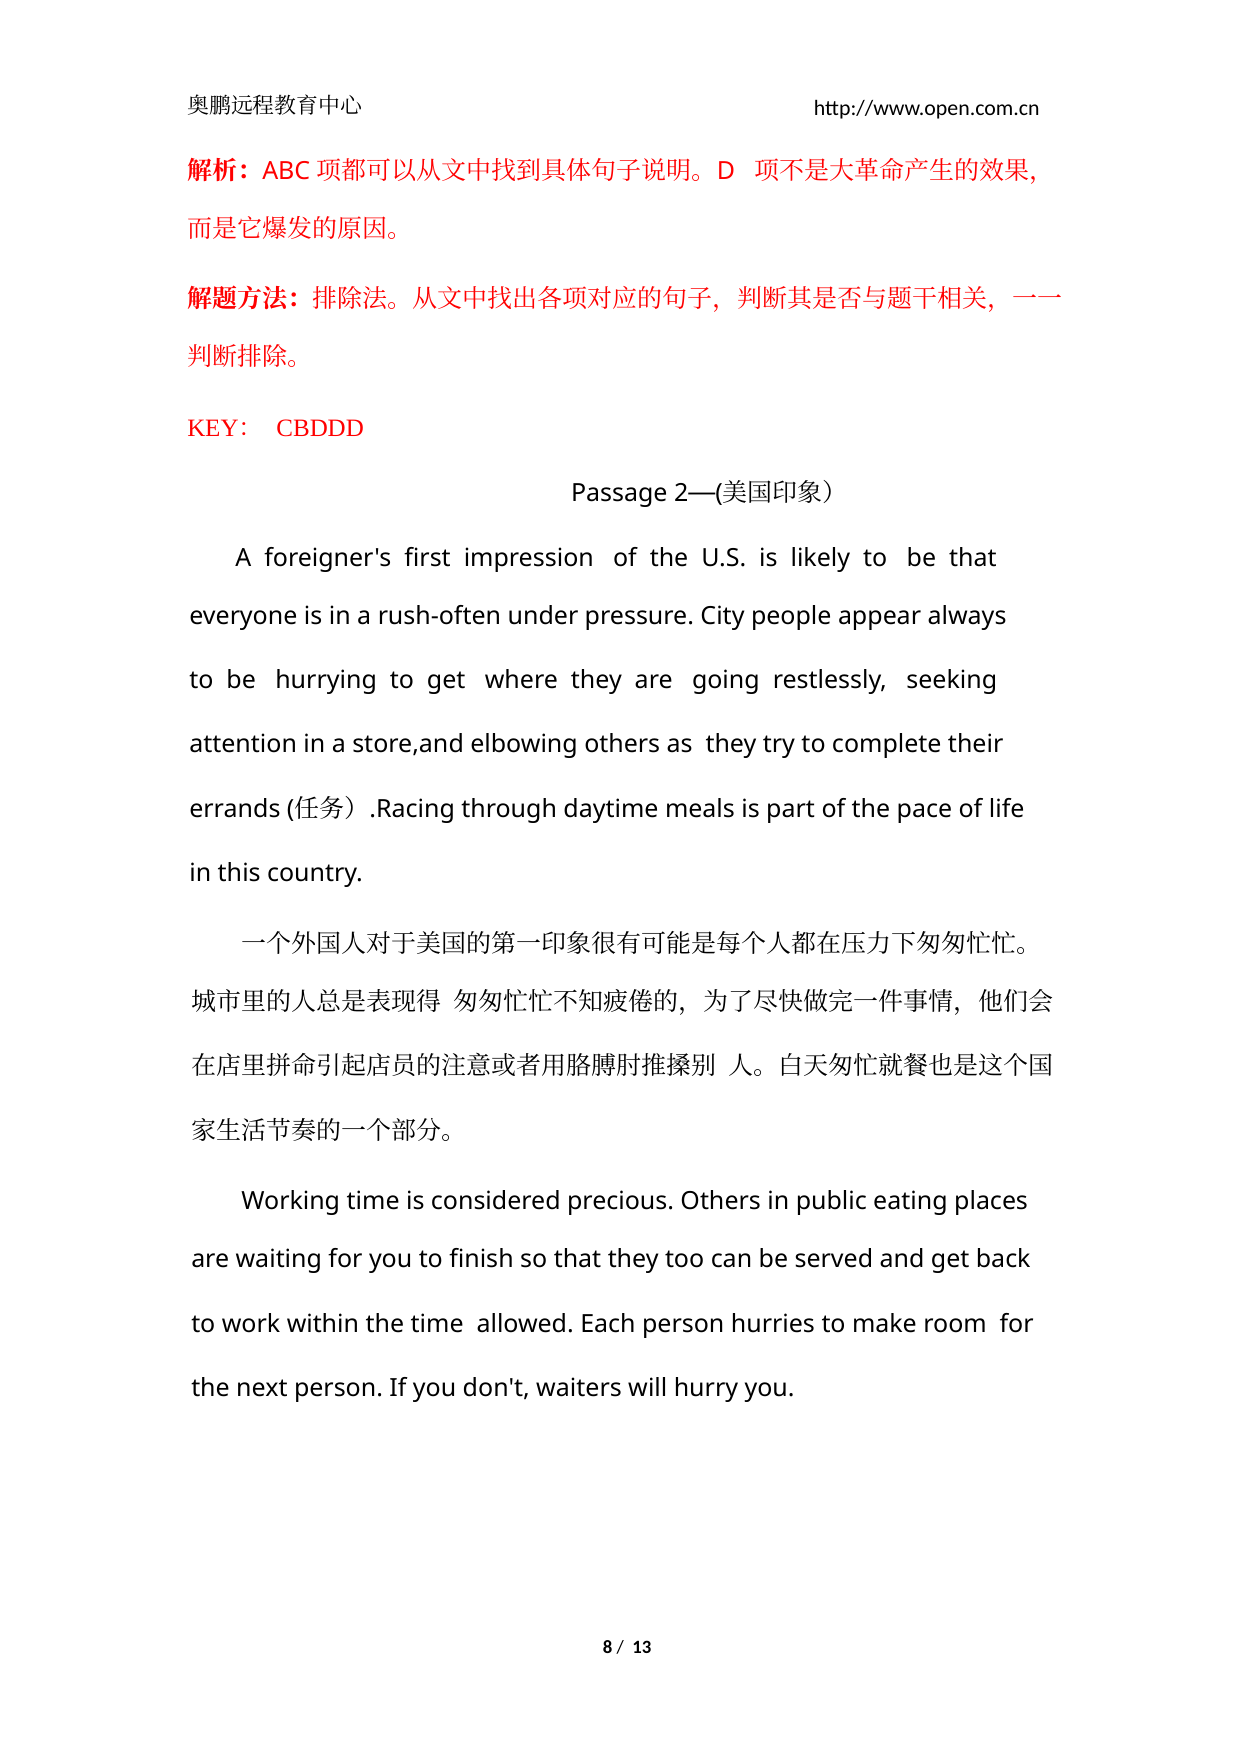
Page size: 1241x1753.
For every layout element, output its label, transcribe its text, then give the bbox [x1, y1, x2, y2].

text errands (任务）.Racing through daytime meals is part of the pace of life [189, 766, 1148, 830]
text the next person. If you don't, waiters will hurry you. [191, 1345, 1177, 1409]
text everyone is in a rush-often under pressure. City people appear always [189, 573, 1148, 637]
text 解题方法：排除法。从文中找出各项对应的句子，判断其是否与题干相关，一一 [187, 281, 1185, 314]
text 而是它爆发的原因。 [187, 186, 1183, 250]
text 奥鹏远程教育中心 [187, 96, 395, 118]
text attention in a store,and elbowing others as they try to complete their [189, 701, 1148, 766]
text are waiting for you to finish so that they too can be served and get back [191, 1216, 1177, 1281]
text 判断排除。 [187, 314, 1185, 379]
text 家生活节奏的一个部分。 [191, 1087, 1177, 1152]
text 在店里拼命引起店员的注意或者用胳膊肘推搡别 人。白天匆忙就餐也是这个国 [191, 1023, 1177, 1087]
text 8 / 13 [603, 1635, 675, 1658]
text 解析：ABC 项都可以从文中找到具体句子说明。D 项不是大革命产生的效果， [187, 153, 1183, 186]
text to be hurrying to get where they are going restlessly, seeking [189, 637, 1148, 701]
text in this country. [189, 830, 1148, 894]
text Passage 2—(美国印象） [571, 475, 892, 508]
text to work within the time allowed. Each person hurries to make room for [191, 1281, 1177, 1345]
text A foreigner's first impression of the U.S. is likely to be that [235, 540, 1148, 573]
text Working time is considered precious. Others in public eating places [241, 1183, 1177, 1216]
text http://www.open.com.cn [814, 94, 1074, 121]
text KEY： CBDDD [187, 410, 401, 443]
text 一个外国人对于美国的第一印象很有可能是每个人都在压力下匆匆忙忙。 [241, 926, 1177, 959]
text 城市里的人总是表现得 匆匆忙忙不知疲倦的，为了尽快做完一件事情，他们会 [191, 959, 1177, 1023]
